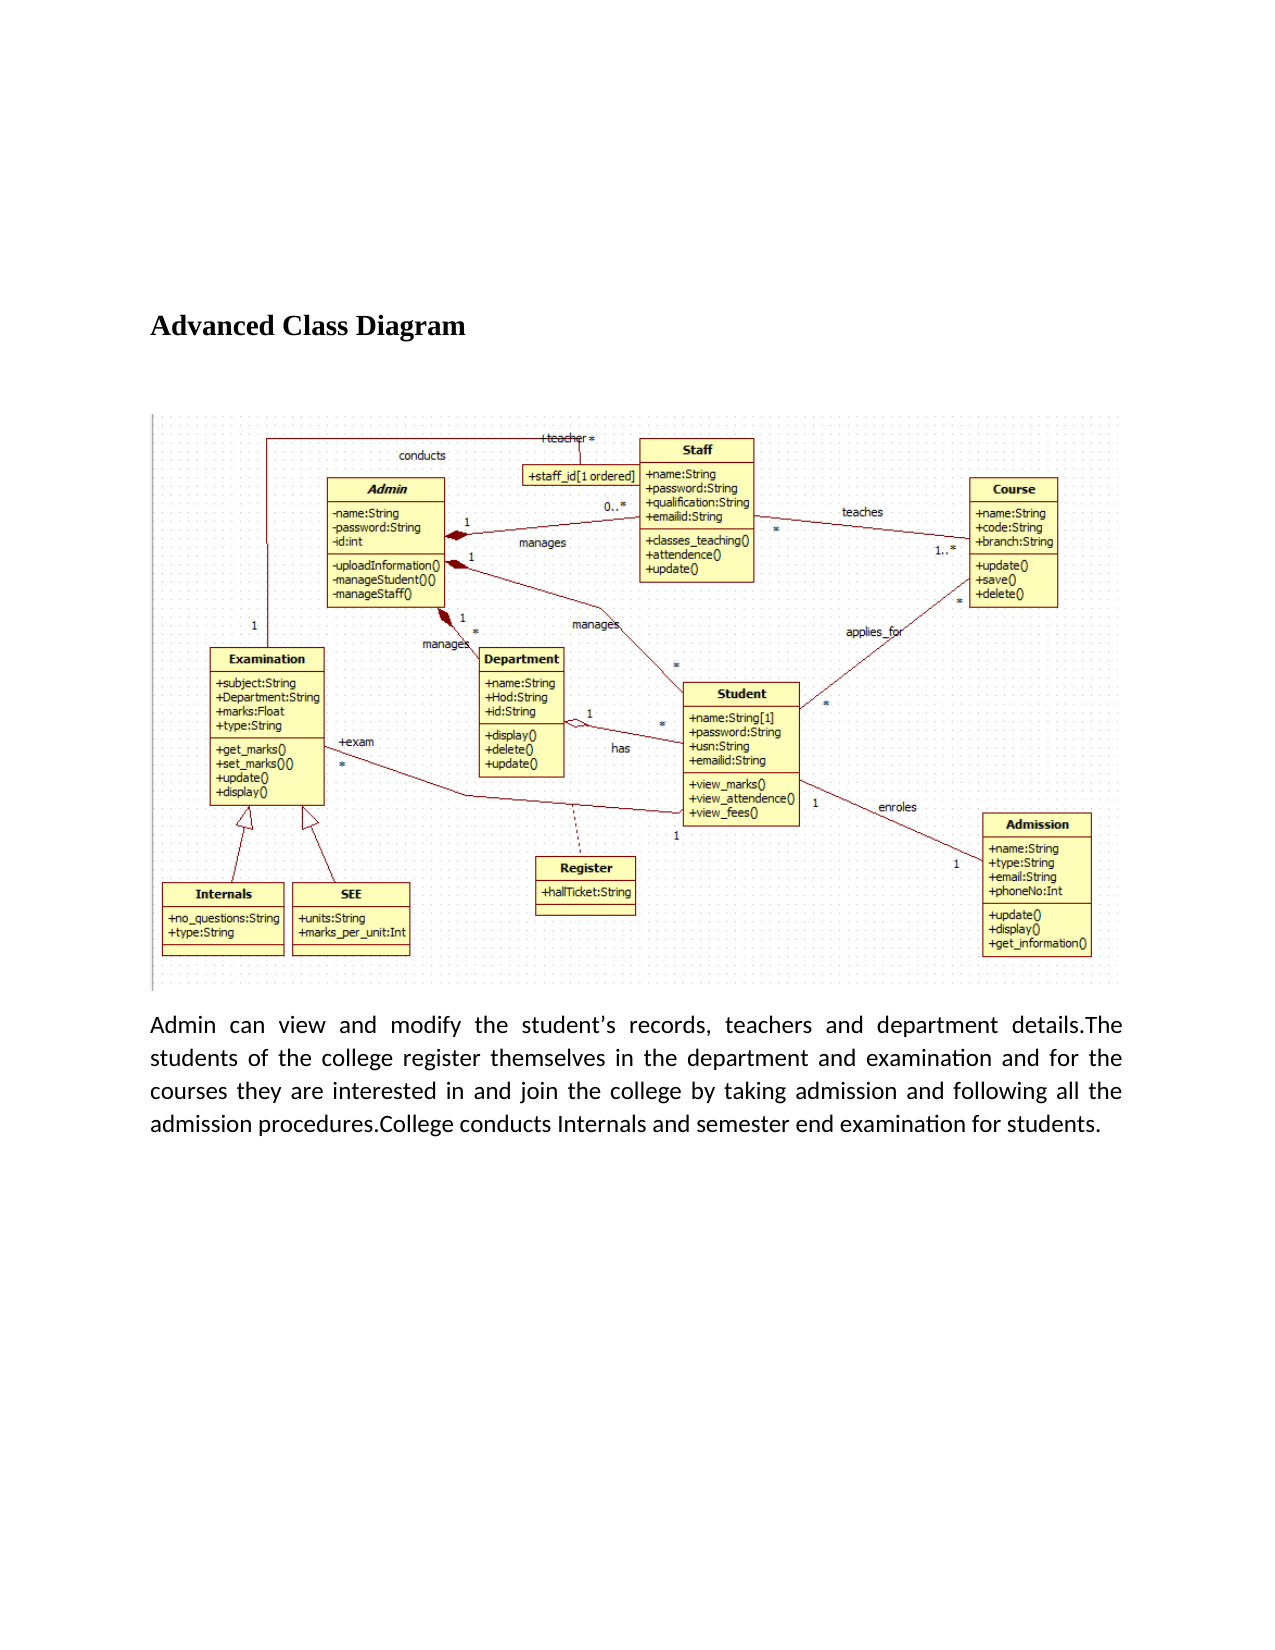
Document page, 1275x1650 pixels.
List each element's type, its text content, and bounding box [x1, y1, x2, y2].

text Advanced Class Diagram [150, 308, 1125, 342]
picture [150, 414, 1118, 991]
text Admin can view and modify the student’s records, teachers and department details.The students of the college register themselves in the department and examination and for the courses they are interested in and join the college by taking admission and following all the admission procedures.College conducts Internals and semester end examination for students. [150, 1009, 1125, 1139]
